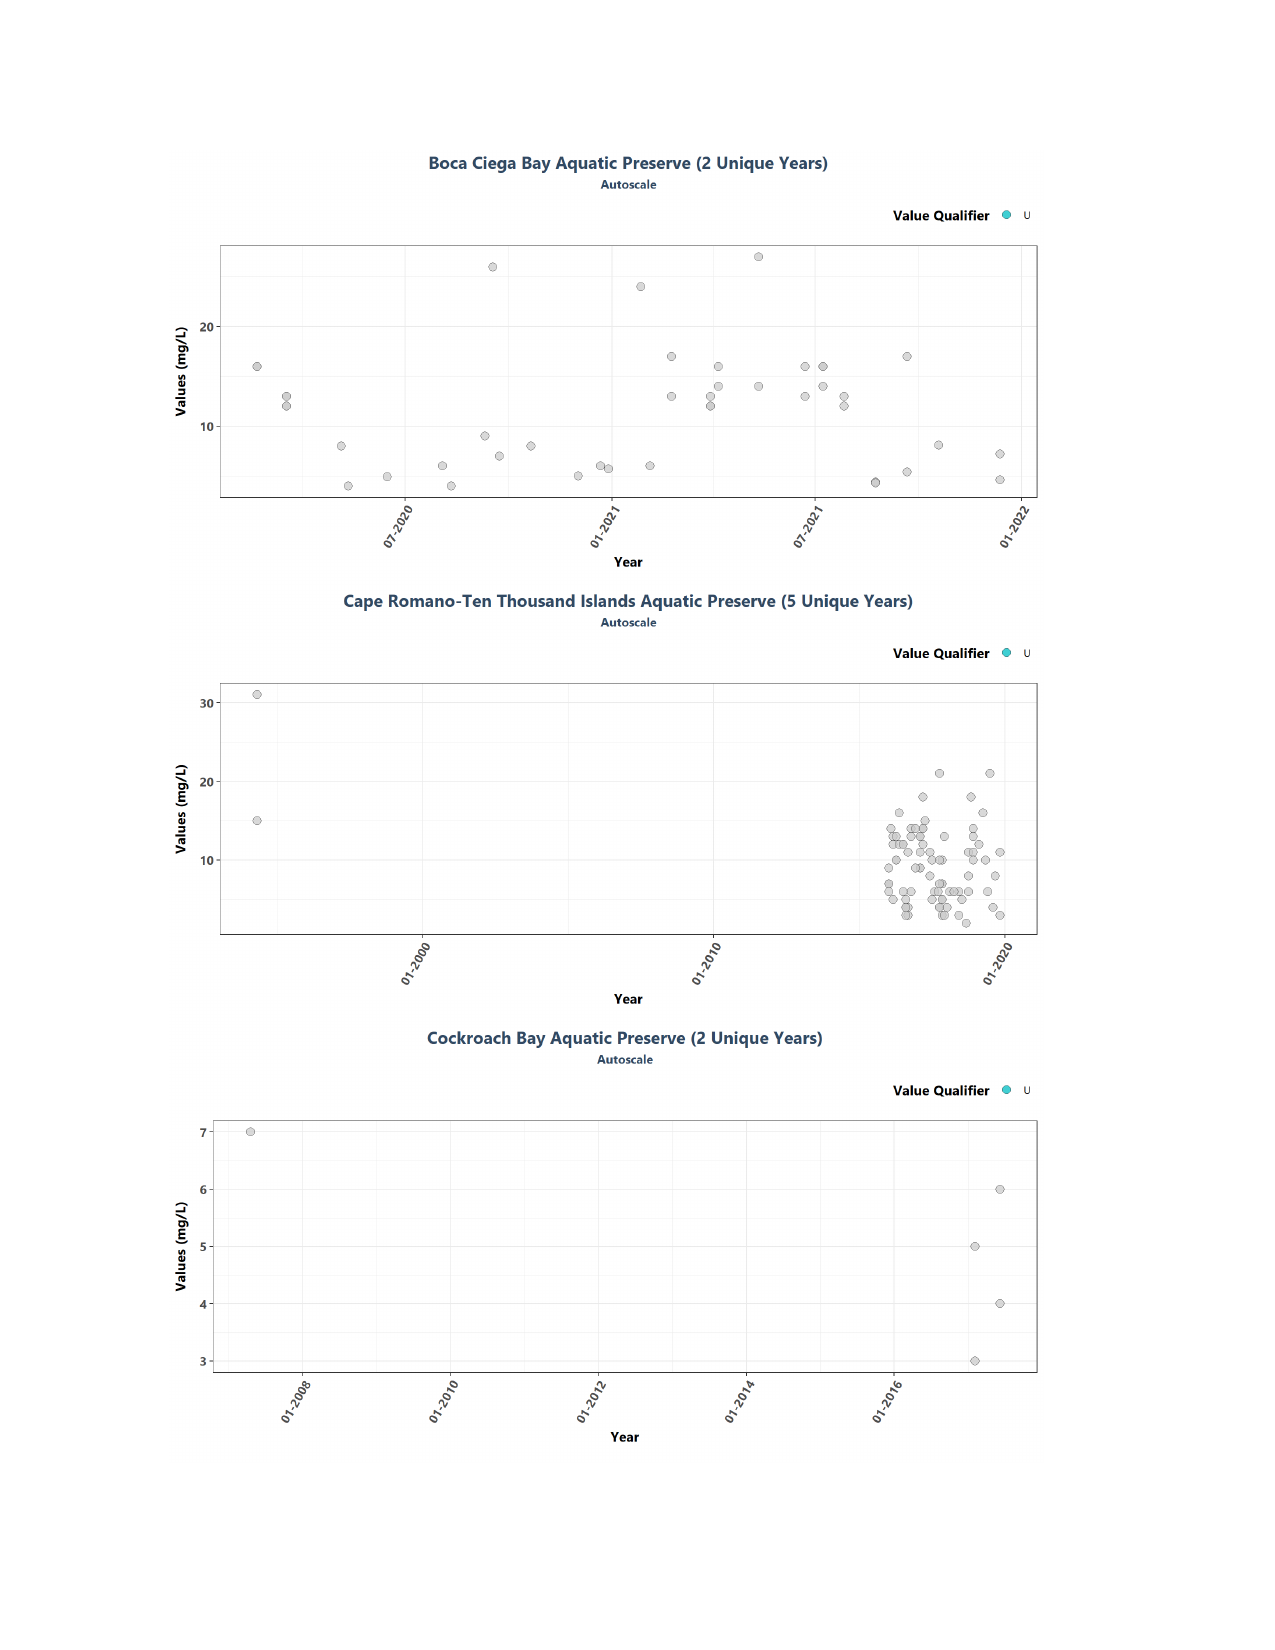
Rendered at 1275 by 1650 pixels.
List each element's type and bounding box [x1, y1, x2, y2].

picture [168, 150, 1044, 1463]
